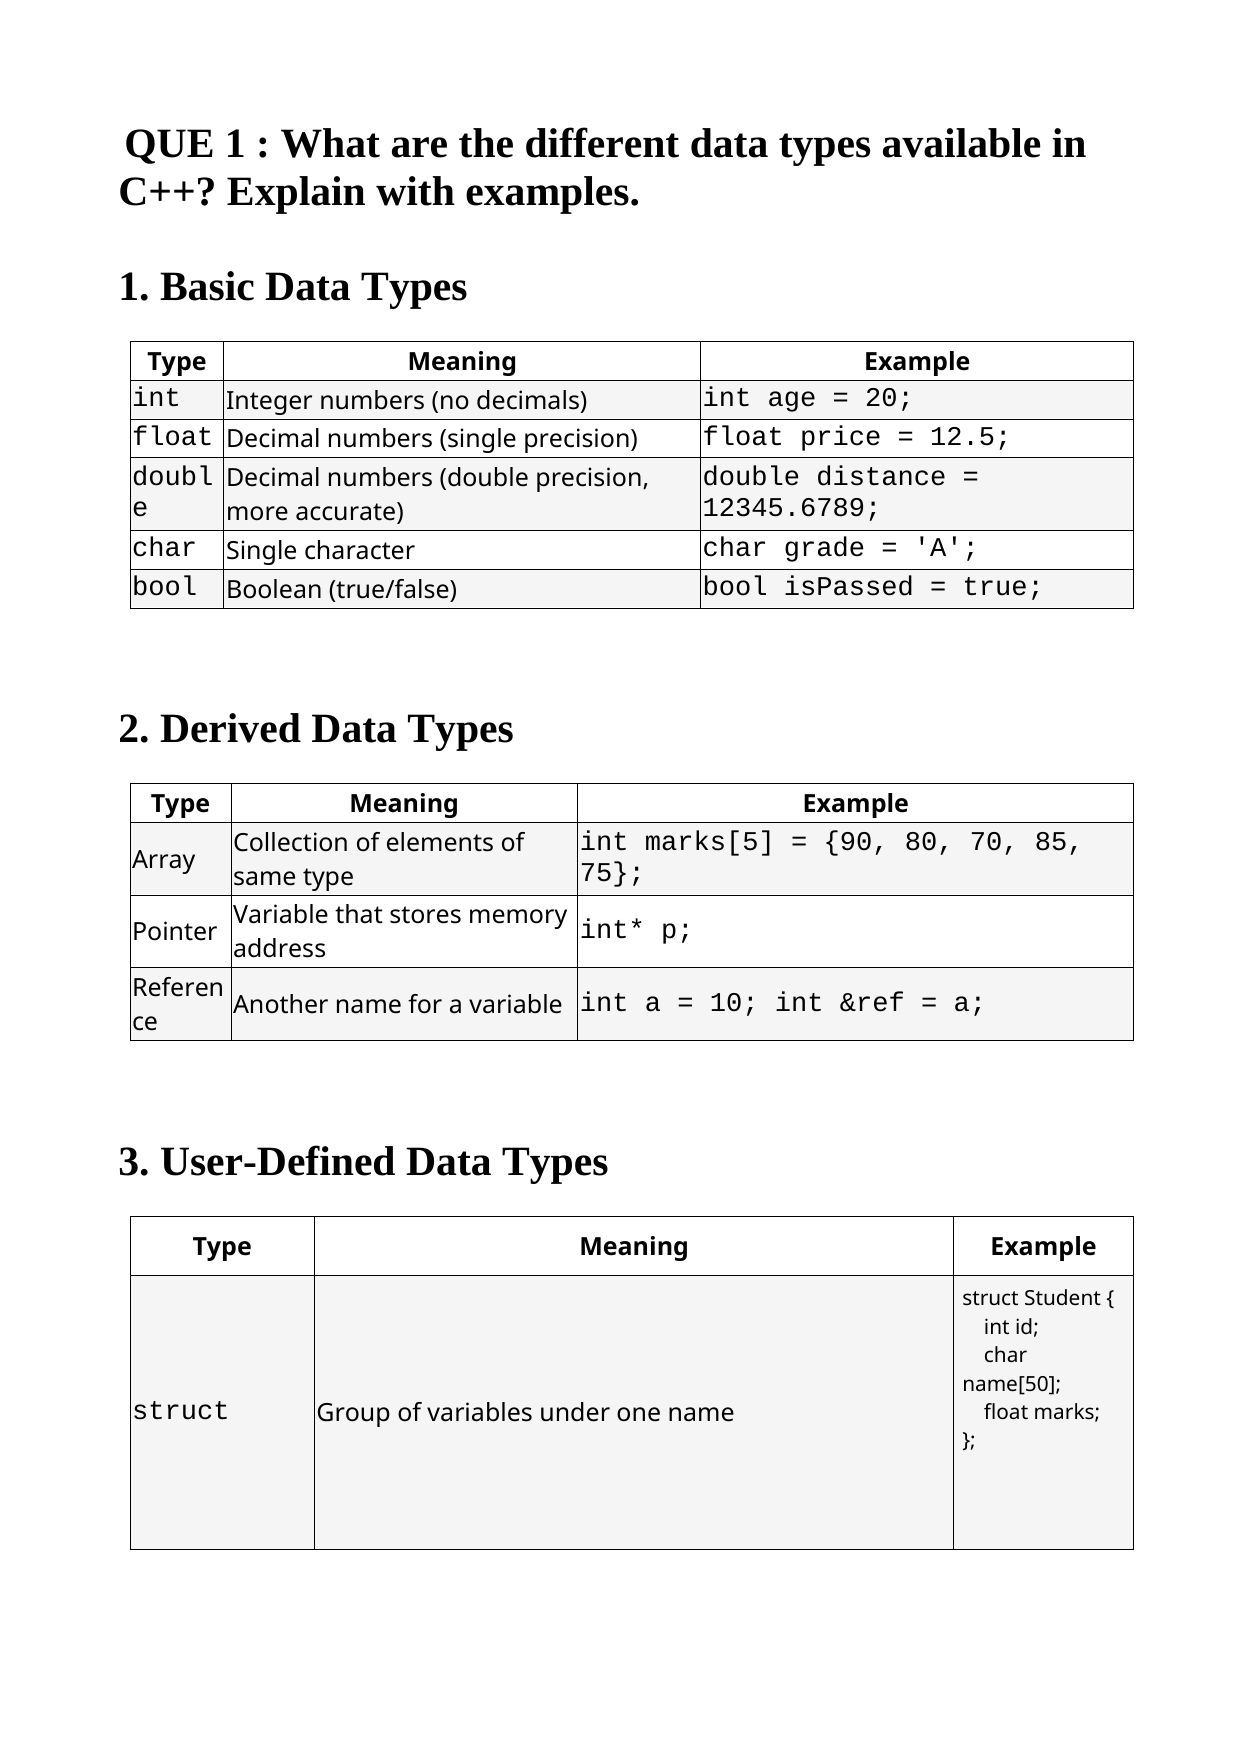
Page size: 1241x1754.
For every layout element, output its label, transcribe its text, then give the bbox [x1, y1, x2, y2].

table_cell char [131, 531, 223, 569]
table_cell int* p; [578, 896, 1133, 967]
table_cell Group of variables under one name [315, 1276, 953, 1549]
table_cell Integer numbers (no decimals) [224, 381, 700, 418]
table_cell Single character [224, 531, 700, 569]
table_cell struct Student { int id; char name[50]; float marks; }; [954, 1276, 1133, 1549]
table_cell int [131, 381, 223, 418]
text QUE 1 : What are the different data types available in C++? Explain with examples. [118, 118, 1122, 214]
table_cell int age = 20; [701, 381, 1133, 418]
table_cell int a = 10; int &ref = a; [578, 968, 1133, 1040]
table_cell float price = 12.5; [701, 420, 1133, 457]
table_cell bool [131, 570, 223, 607]
table_header Example [578, 784, 1133, 822]
table_cell Decimal numbers (double precision, more accurate) [224, 458, 700, 530]
table_header Meaning [224, 342, 700, 380]
text 1. Basic Data Types [118, 262, 1122, 310]
table_cell Collection of elements of same type [232, 823, 577, 894]
table_cell Reference [131, 968, 231, 1040]
table_cell int marks[5] = {90, 80, 70, 85, 75}; [578, 823, 1133, 894]
text 2. Derived Data Types [118, 704, 1122, 752]
table_cell Boolean (true/false) [224, 570, 700, 607]
table_cell double [131, 458, 223, 530]
table_header Type [131, 784, 231, 822]
table_header Meaning [315, 1217, 953, 1274]
table_cell double distance = 12345.6789; [701, 458, 1133, 530]
table_cell Decimal numbers (single precision) [224, 420, 700, 457]
table_cell bool isPassed = true; [701, 570, 1133, 607]
table_header Type [131, 1217, 314, 1274]
text 3. User-Defined Data Types [118, 1136, 1122, 1184]
table_header Meaning [232, 784, 577, 822]
table_header Example [701, 342, 1133, 380]
table_cell char grade = 'A'; [701, 531, 1133, 569]
table_header Type [131, 342, 223, 380]
table_cell Another name for a variable [232, 968, 577, 1040]
table_cell float [131, 420, 223, 457]
table_cell struct [131, 1276, 314, 1549]
table_cell Pointer [131, 896, 231, 967]
table_cell Variable that stores memory address [232, 896, 577, 967]
table_cell Array [131, 823, 231, 894]
table_header Example [954, 1217, 1133, 1274]
